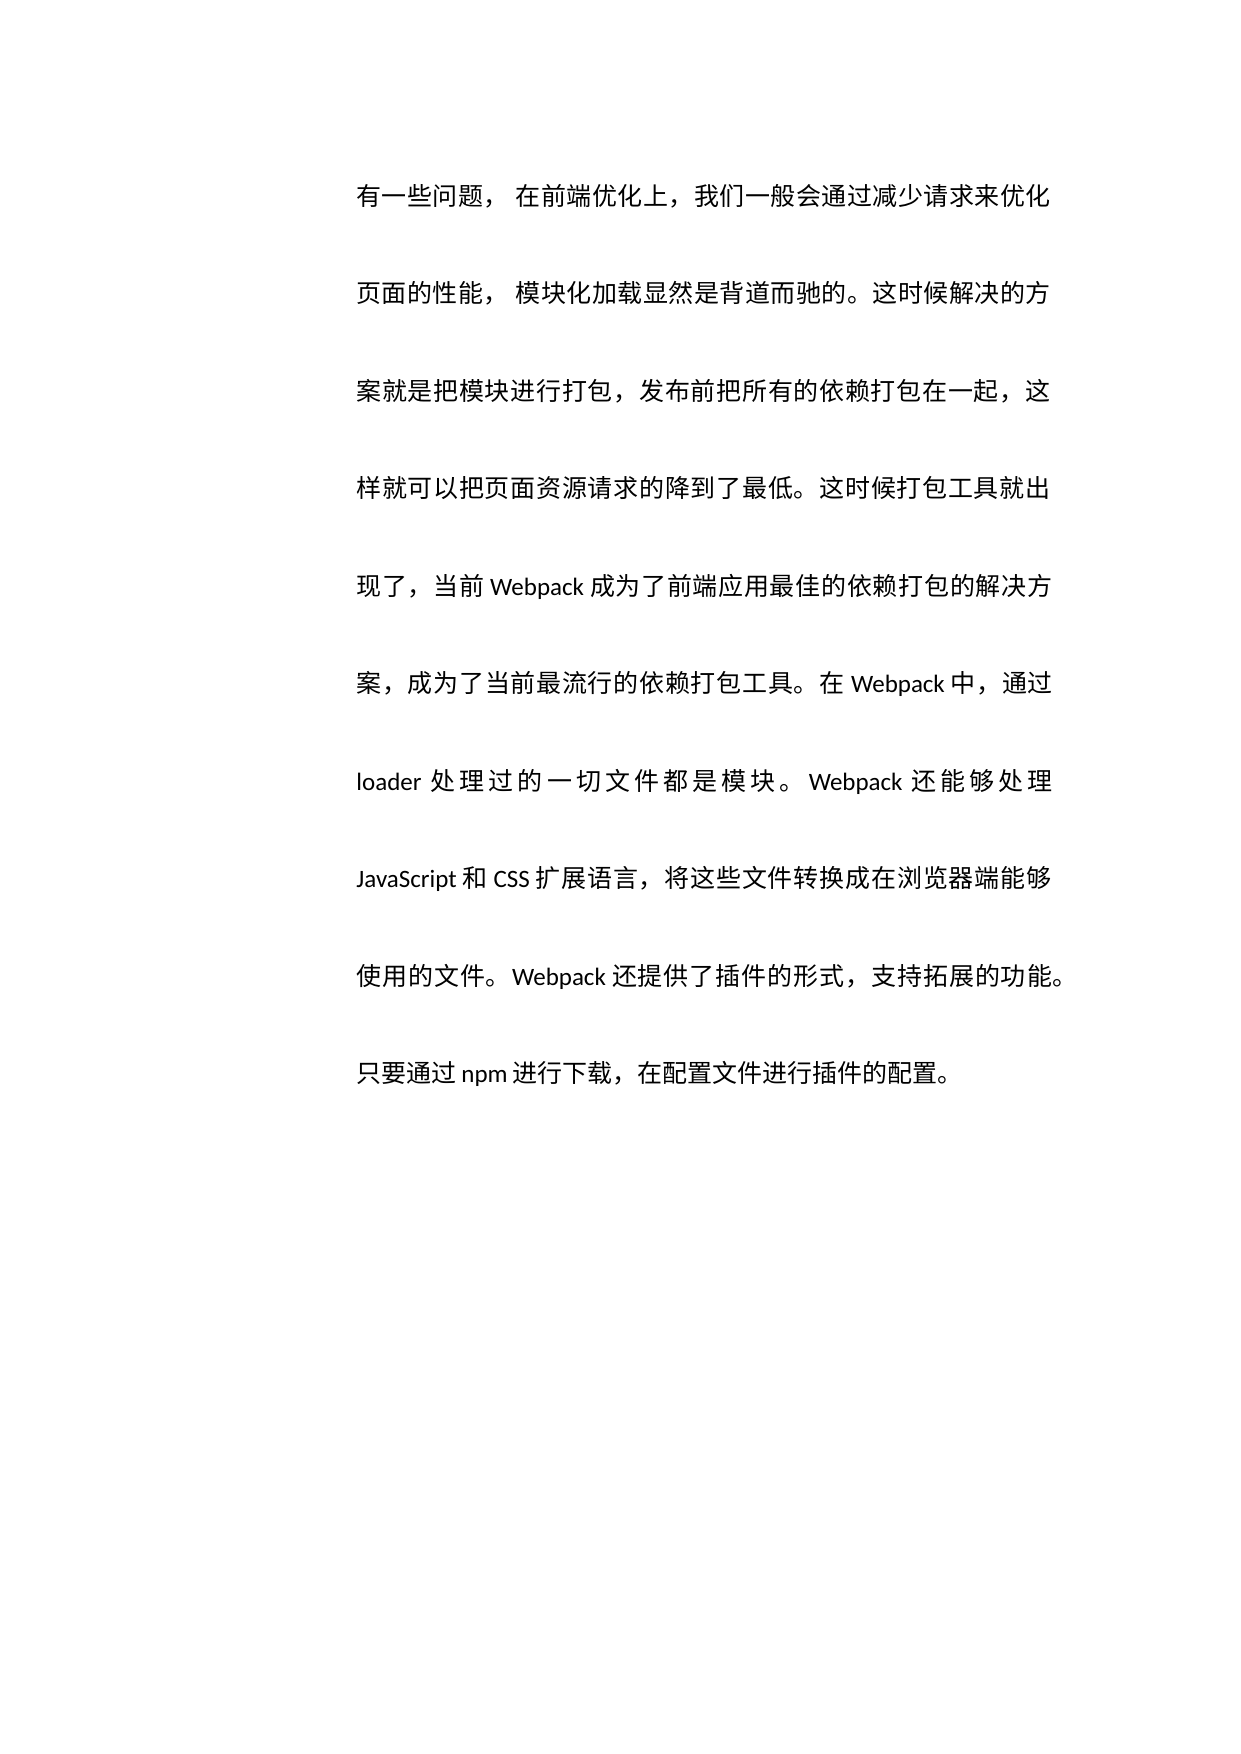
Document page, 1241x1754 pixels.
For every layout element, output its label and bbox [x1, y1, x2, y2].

list [356, 162, 1053, 1104]
